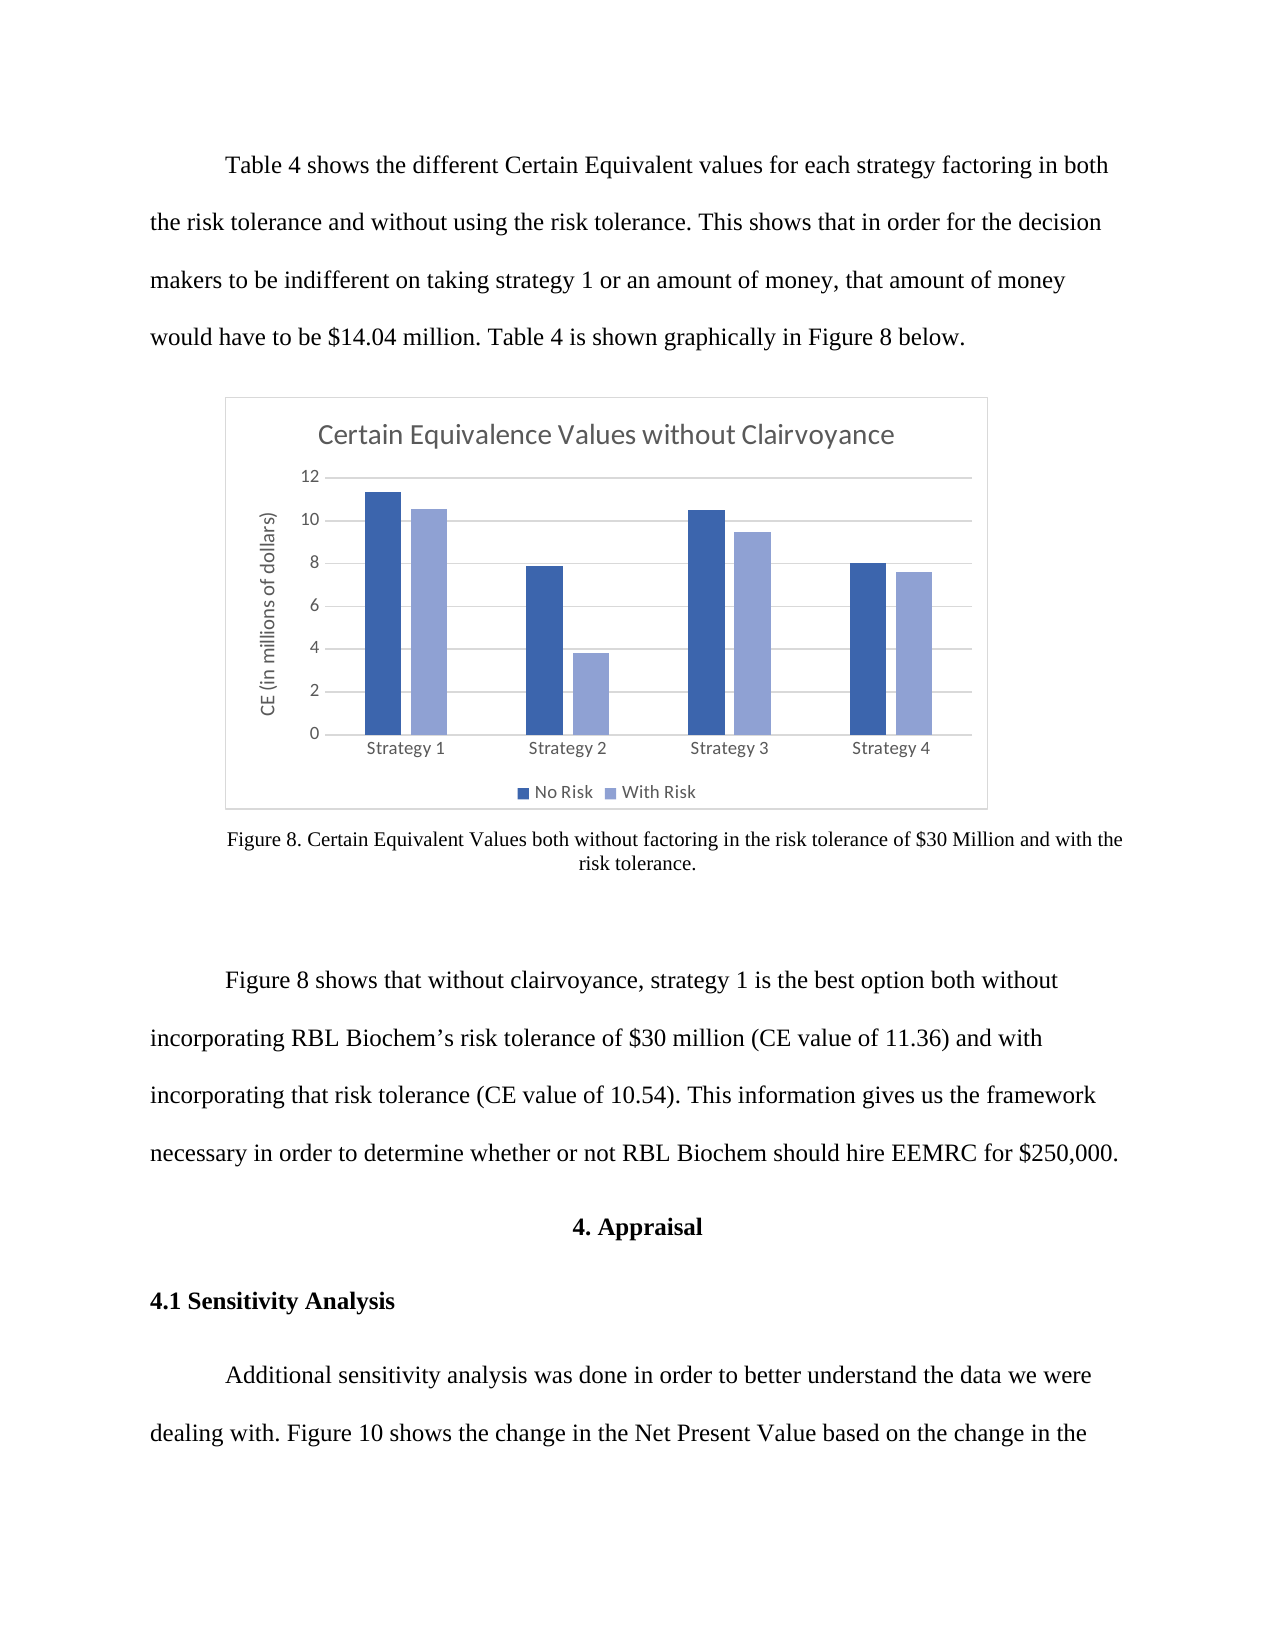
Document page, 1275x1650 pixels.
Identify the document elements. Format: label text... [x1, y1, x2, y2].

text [150, 1361, 1125, 1447]
text 4. Appraisal [150, 1212, 1125, 1241]
text Figure 8. Certain Equivalent Values both without factoring in the risk tolerance of $30 Million and with the risk tolerance. [150, 827, 1125, 875]
text Figure 8 shows that without clairvoyance, strategy 1 is the best option both without incorporating RBL Biochem’s risk tolerance of $30 million (CE value of 11.36) and with incorporating that risk tolerance (CE value of 10.54). This information gives us the framework necessary in order to determine whether or not RBL Biochem should hire EEMRC for $250,000. [150, 966, 1125, 1167]
text Table 4 shows the different Certain Equivalent values for each strategy factoring in both the risk tolerance and without using the risk tolerance. This shows that in order for the decision makers to be indifferent on taking strategy 1 or an amount of money, that amount of money would have to be $14.04 million. Table 4 is shown graphically in Figure 8 below. [150, 150, 1125, 351]
text 4.1 Sensitivity Analysis [150, 1286, 1125, 1315]
